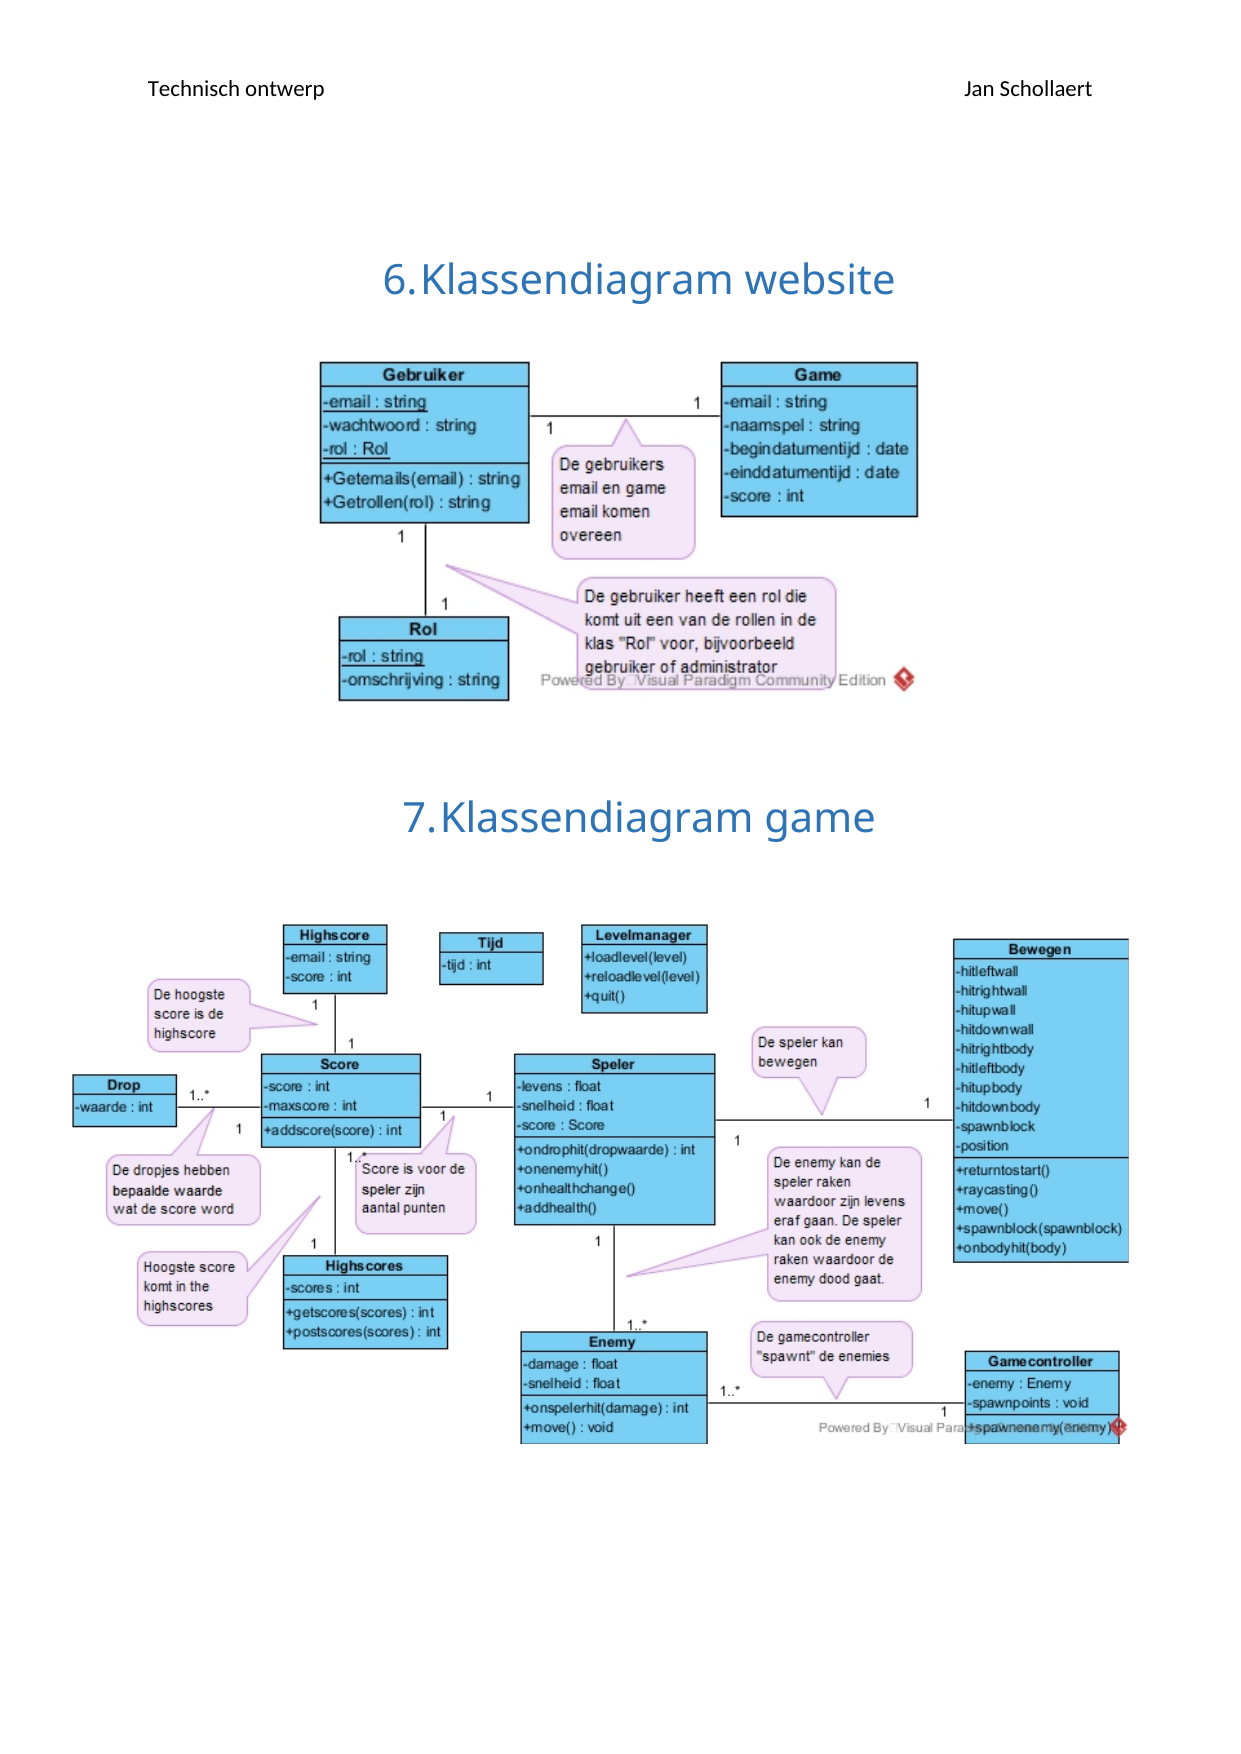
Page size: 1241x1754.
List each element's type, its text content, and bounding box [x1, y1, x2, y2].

picture [70, 922, 1130, 1444]
subtitle Klassendiagram website [185, 250, 1093, 306]
picture [317, 360, 920, 703]
subtitle Klassendiagram game [185, 788, 1093, 845]
